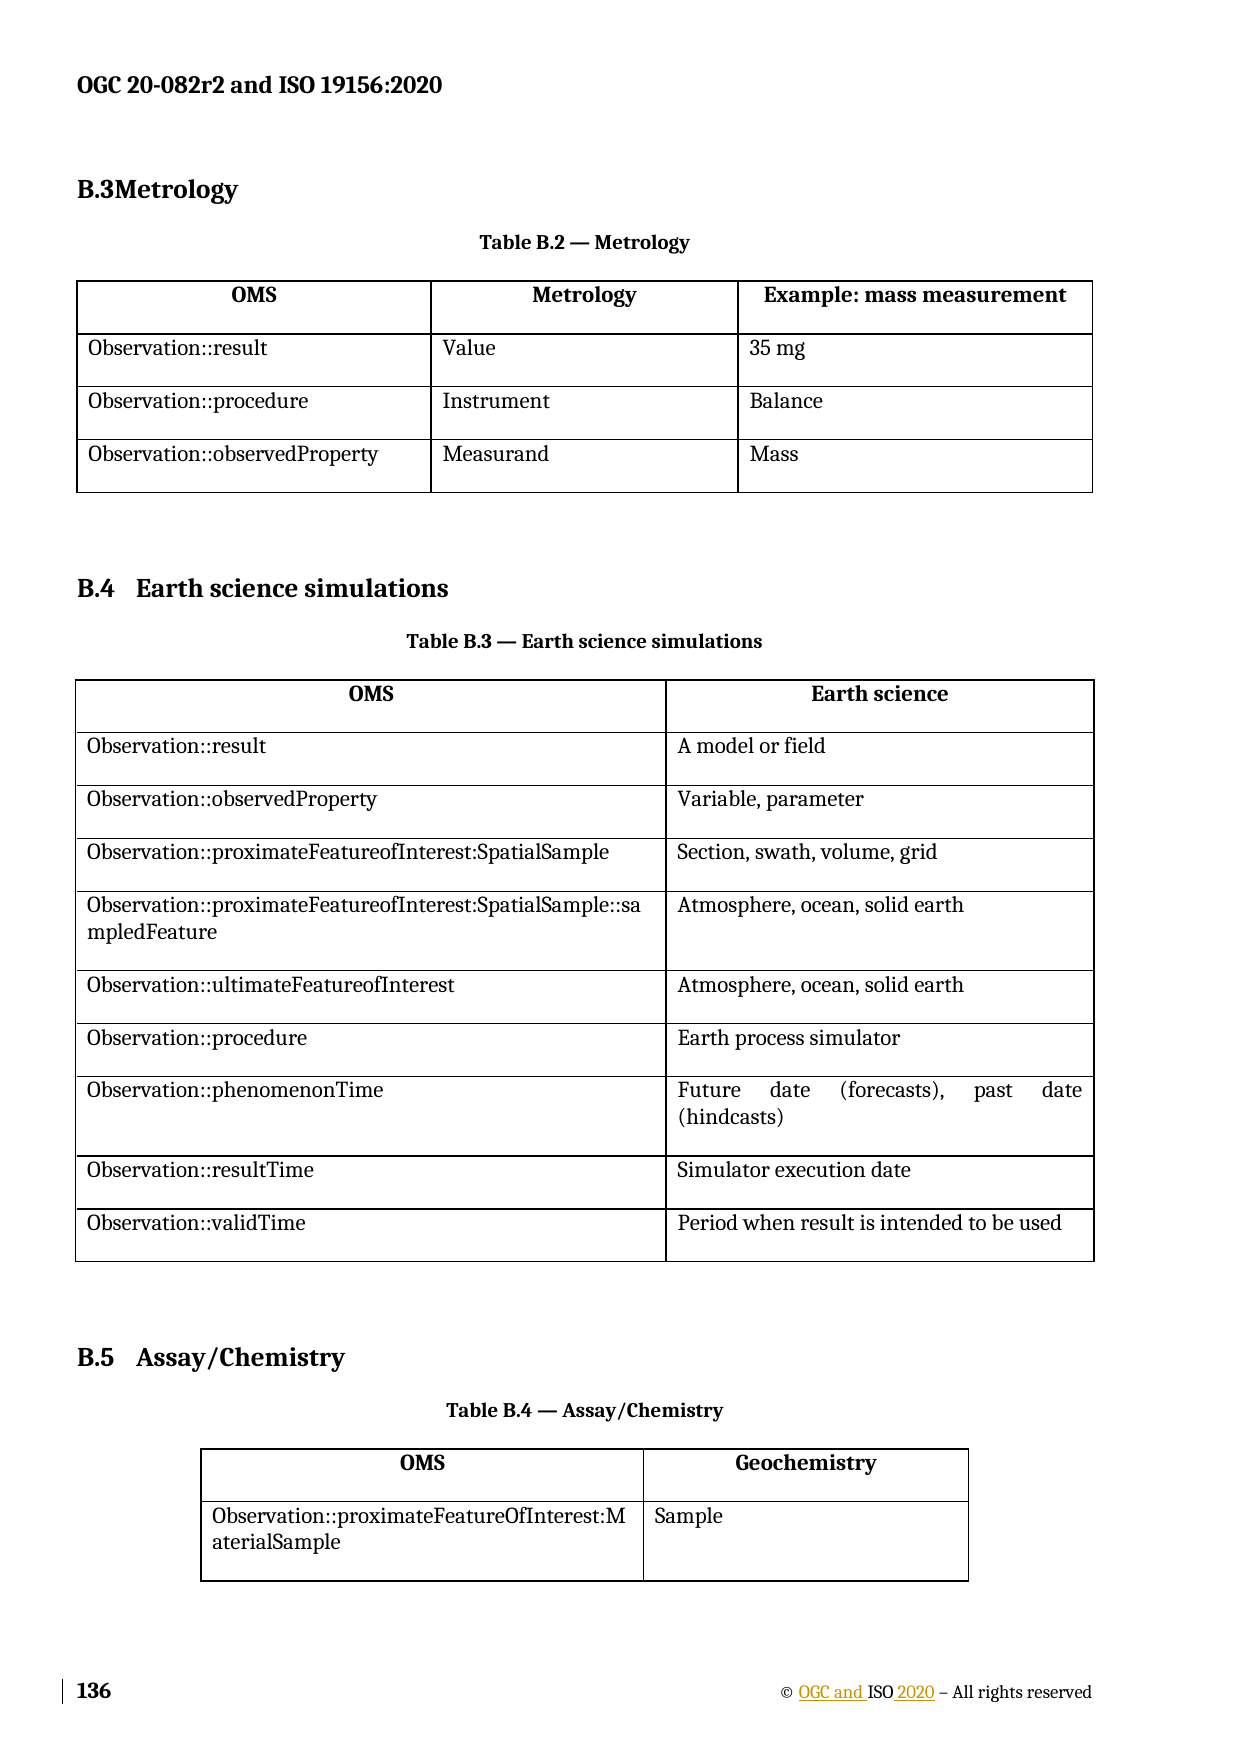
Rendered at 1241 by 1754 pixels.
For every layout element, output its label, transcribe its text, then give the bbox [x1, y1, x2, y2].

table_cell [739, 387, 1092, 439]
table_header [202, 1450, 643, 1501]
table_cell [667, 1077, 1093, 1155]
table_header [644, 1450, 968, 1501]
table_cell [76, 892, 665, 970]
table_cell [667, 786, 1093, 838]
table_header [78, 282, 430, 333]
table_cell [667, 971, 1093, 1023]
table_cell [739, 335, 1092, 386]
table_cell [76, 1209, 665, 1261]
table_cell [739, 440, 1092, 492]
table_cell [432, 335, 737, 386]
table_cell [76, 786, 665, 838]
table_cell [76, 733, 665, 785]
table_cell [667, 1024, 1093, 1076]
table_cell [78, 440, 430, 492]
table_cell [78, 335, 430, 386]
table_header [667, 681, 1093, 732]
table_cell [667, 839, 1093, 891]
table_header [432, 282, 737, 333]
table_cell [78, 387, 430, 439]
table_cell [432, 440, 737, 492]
text Table B.3 — Earth science simulations [77, 629, 1092, 654]
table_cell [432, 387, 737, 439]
text Table B.2 — Metrology [77, 230, 1092, 255]
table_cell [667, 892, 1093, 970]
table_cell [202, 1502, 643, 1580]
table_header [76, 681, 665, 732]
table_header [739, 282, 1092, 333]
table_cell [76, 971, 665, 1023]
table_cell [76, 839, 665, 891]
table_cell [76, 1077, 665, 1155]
text Table B.4 — Assay/Chemistry [77, 1398, 1092, 1423]
text Metrology [77, 174, 1092, 205]
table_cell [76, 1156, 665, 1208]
text Earth science simulations [77, 573, 1092, 604]
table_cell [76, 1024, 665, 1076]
text Assay/Chemistry [77, 1342, 1092, 1373]
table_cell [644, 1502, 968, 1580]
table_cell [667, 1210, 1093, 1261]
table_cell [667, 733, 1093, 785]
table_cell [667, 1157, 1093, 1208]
